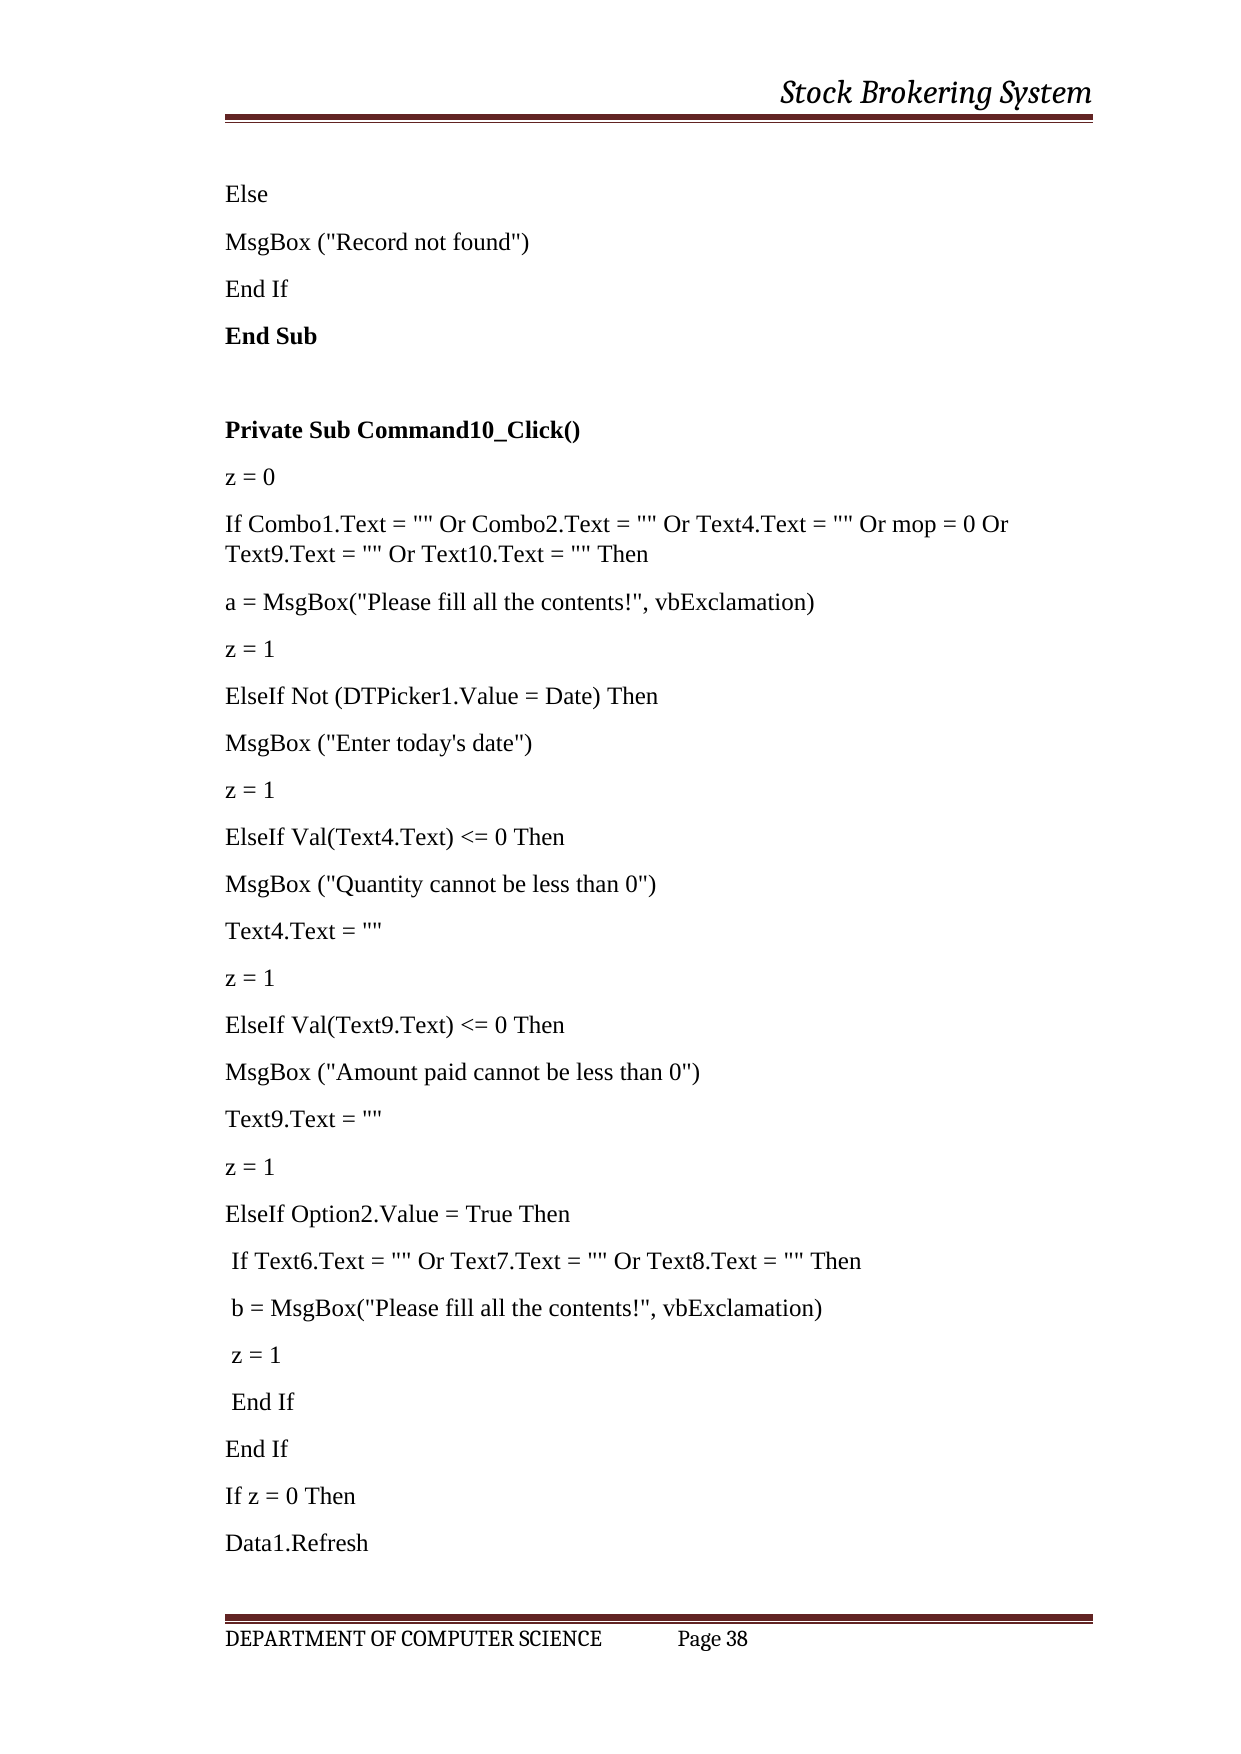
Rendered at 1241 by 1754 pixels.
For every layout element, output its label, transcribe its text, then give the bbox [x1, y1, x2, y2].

text Text4.Text = "" [225, 916, 1093, 945]
text z = 0 [225, 462, 1093, 491]
text End Sub [225, 321, 1093, 349]
text z = 1 [225, 1340, 1093, 1369]
text Private Sub Command10_Click() [225, 415, 1093, 444]
text MsgBox ("Amount paid cannot be less than 0") [225, 1057, 1093, 1086]
text a = MsgBox("Please fill all the contents!", vbExclamation) [225, 587, 1093, 615]
text ElseIf Not (DTPicker1.Value = Date) Then [225, 681, 1093, 709]
text If z = 0 Then [225, 1481, 1093, 1510]
text MsgBox ("Enter today's date") [225, 728, 1093, 757]
text MsgBox ("Quantity cannot be less than 0") [225, 869, 1093, 898]
text Data1.Refresh [225, 1528, 1093, 1557]
text z = 1 [225, 634, 1093, 662]
text Text9.Text = "" [225, 1104, 1093, 1133]
text Else [225, 179, 1093, 208]
text If Text6.Text = "" Or Text7.Text = "" Or Text8.Text = "" Then [225, 1246, 1093, 1274]
text ElseIf Val(Text4.Text) <= 0 Then [225, 822, 1093, 851]
text z = 1 [225, 1152, 1093, 1180]
text ElseIf Option2.Value = True Then [225, 1199, 1093, 1227]
text MsgBox ("Record not found") [225, 227, 1093, 255]
text End If [225, 1387, 1093, 1416]
text z = 1 [225, 775, 1093, 804]
text z = 1 [225, 963, 1093, 992]
text If Combo1.Text = "" Or Combo2.Text = "" Or Text4.Text = "" Or mop = 0 Or Text9.Text = "" Or Text10.Text = "" Then [225, 509, 1093, 568]
text ElseIf Val(Text9.Text) <= 0 Then [225, 1010, 1093, 1039]
text b = MsgBox("Please fill all the contents!", vbExclamation) [225, 1293, 1093, 1322]
text End If [225, 274, 1093, 302]
text End If [225, 1434, 1093, 1463]
